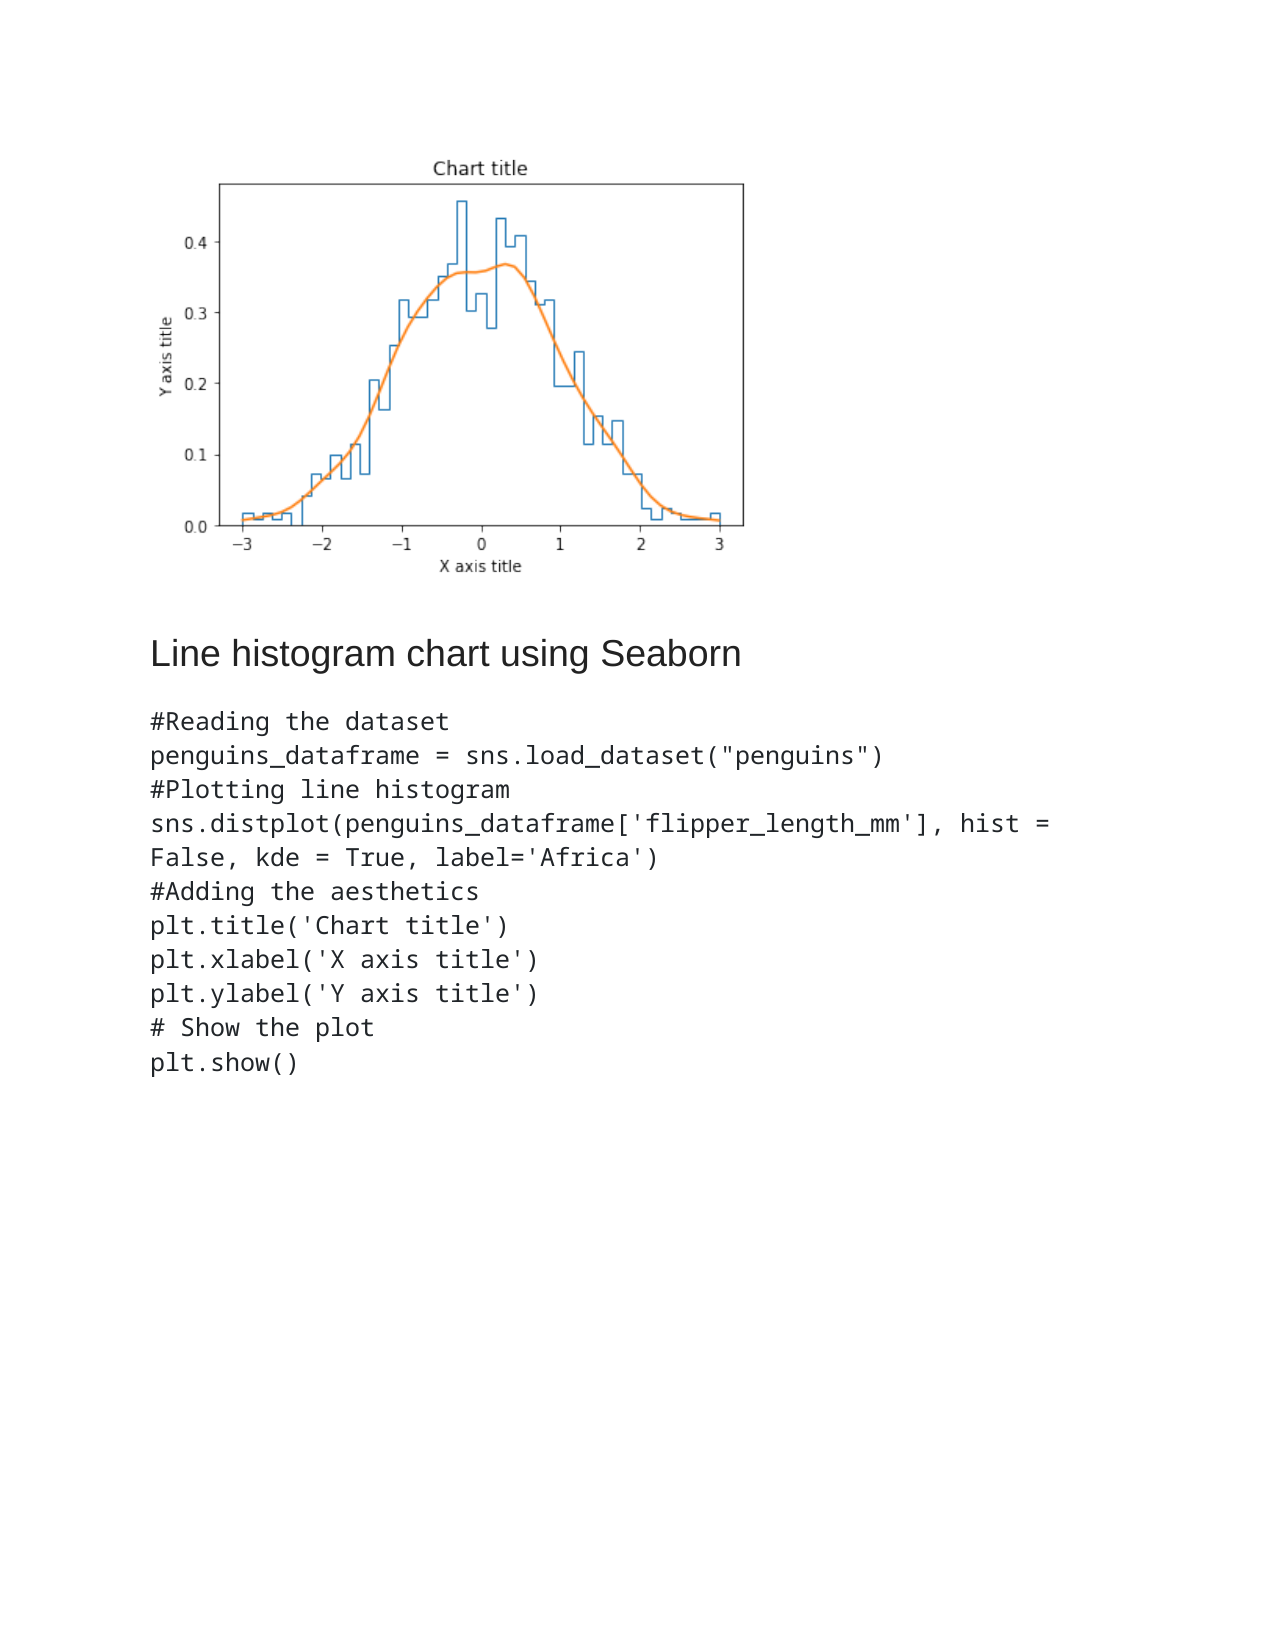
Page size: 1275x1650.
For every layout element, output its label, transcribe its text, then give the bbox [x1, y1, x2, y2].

text plt.ylabel('Y axis title') [150, 976, 1125, 1010]
text #Plotting line histogram [150, 772, 1125, 806]
text plt.title('Chart title') [150, 908, 1125, 942]
text plt.show() [150, 1044, 1125, 1078]
text # Show the plot [150, 1010, 1125, 1044]
picture [150, 150, 754, 585]
text sns.distplot(penguins_dataframe['flipper_length_mm'], hist = False, kde = True, label='Africa') [150, 806, 1125, 874]
text #Adding the aesthetics [150, 874, 1125, 908]
text plt.xlabel('X axis title') [150, 942, 1125, 976]
text #Reading the dataset [150, 703, 1125, 738]
text penguins_dataframe = sns.load_dataset("penguins") [150, 738, 1125, 772]
text Line histogram chart using Seaborn [150, 631, 1125, 674]
